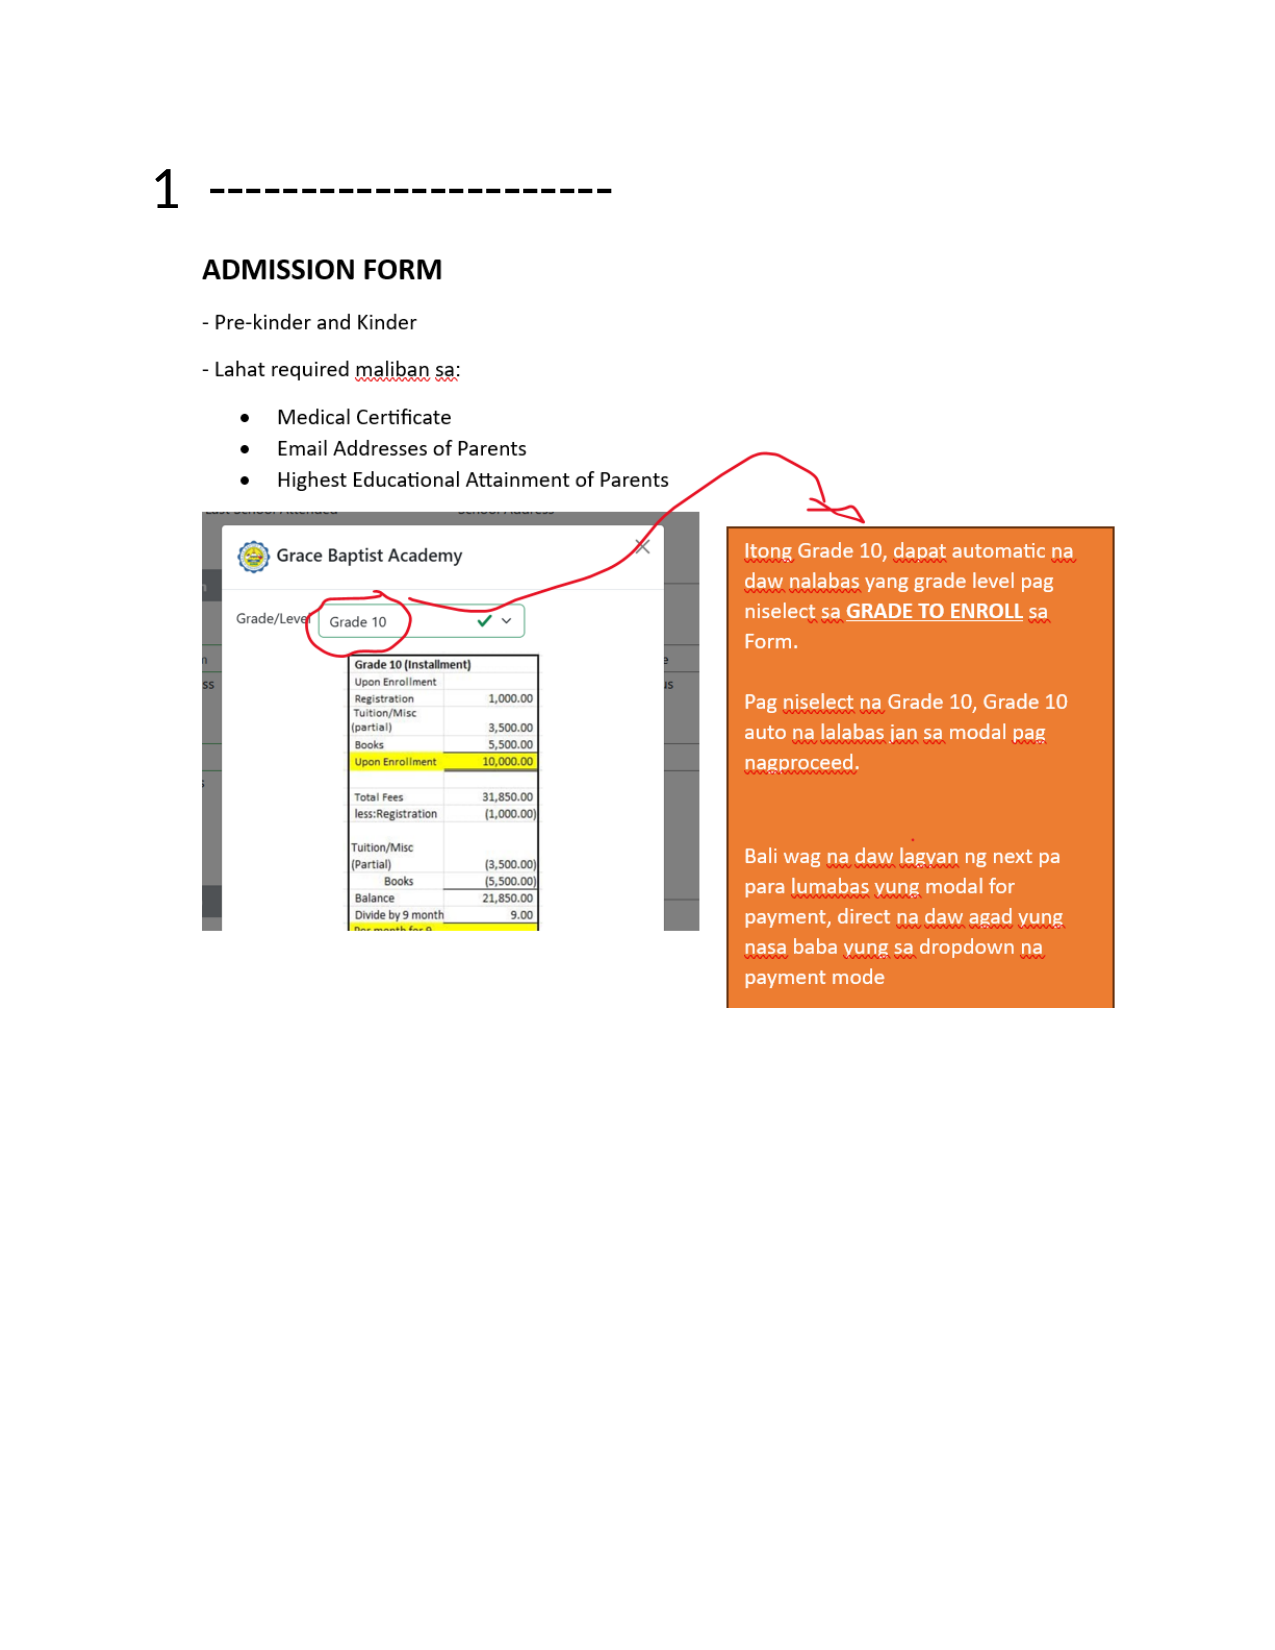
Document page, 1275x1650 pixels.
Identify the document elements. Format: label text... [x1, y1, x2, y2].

text 1 ---------------------- [150, 150, 1125, 224]
picture [150, 246, 1124, 1008]
